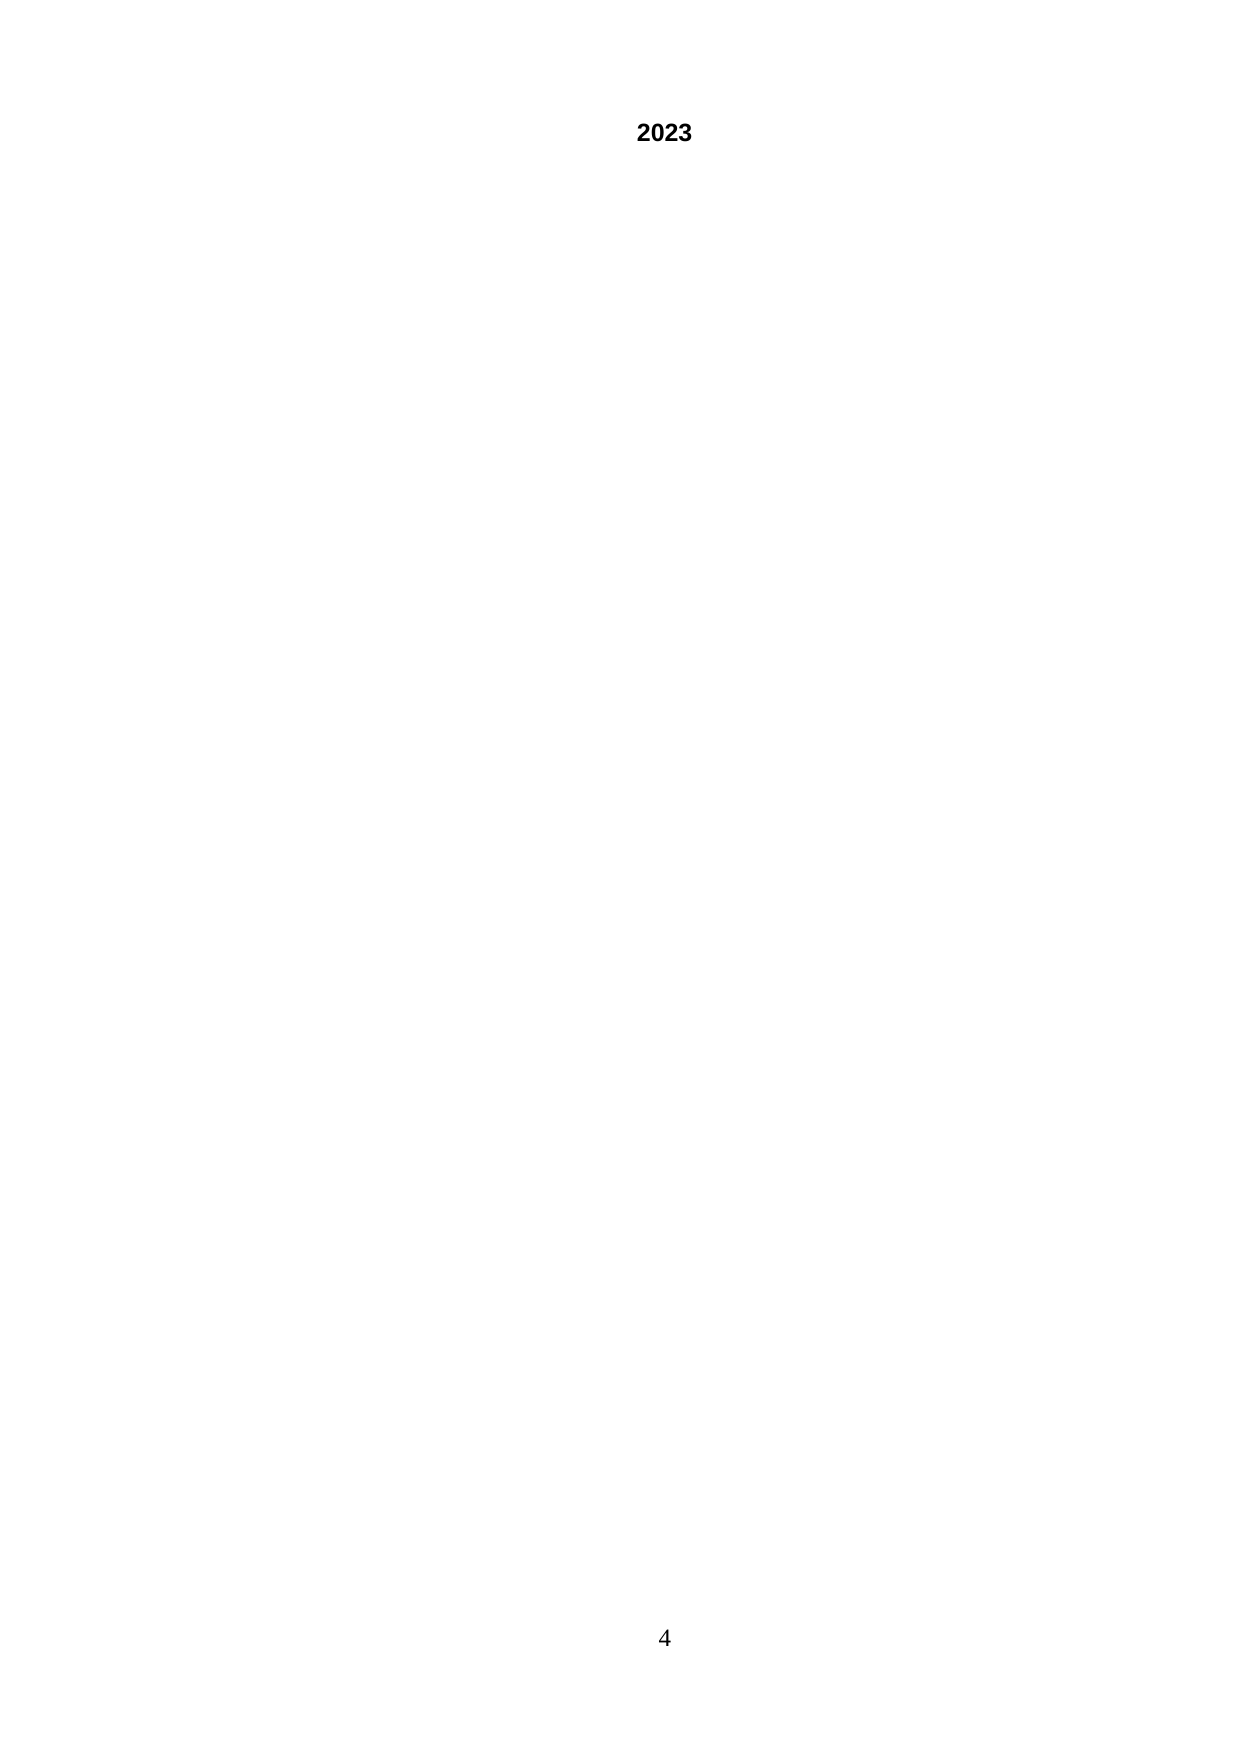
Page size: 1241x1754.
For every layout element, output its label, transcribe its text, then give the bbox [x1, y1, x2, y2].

text 2023 [177, 118, 1152, 147]
